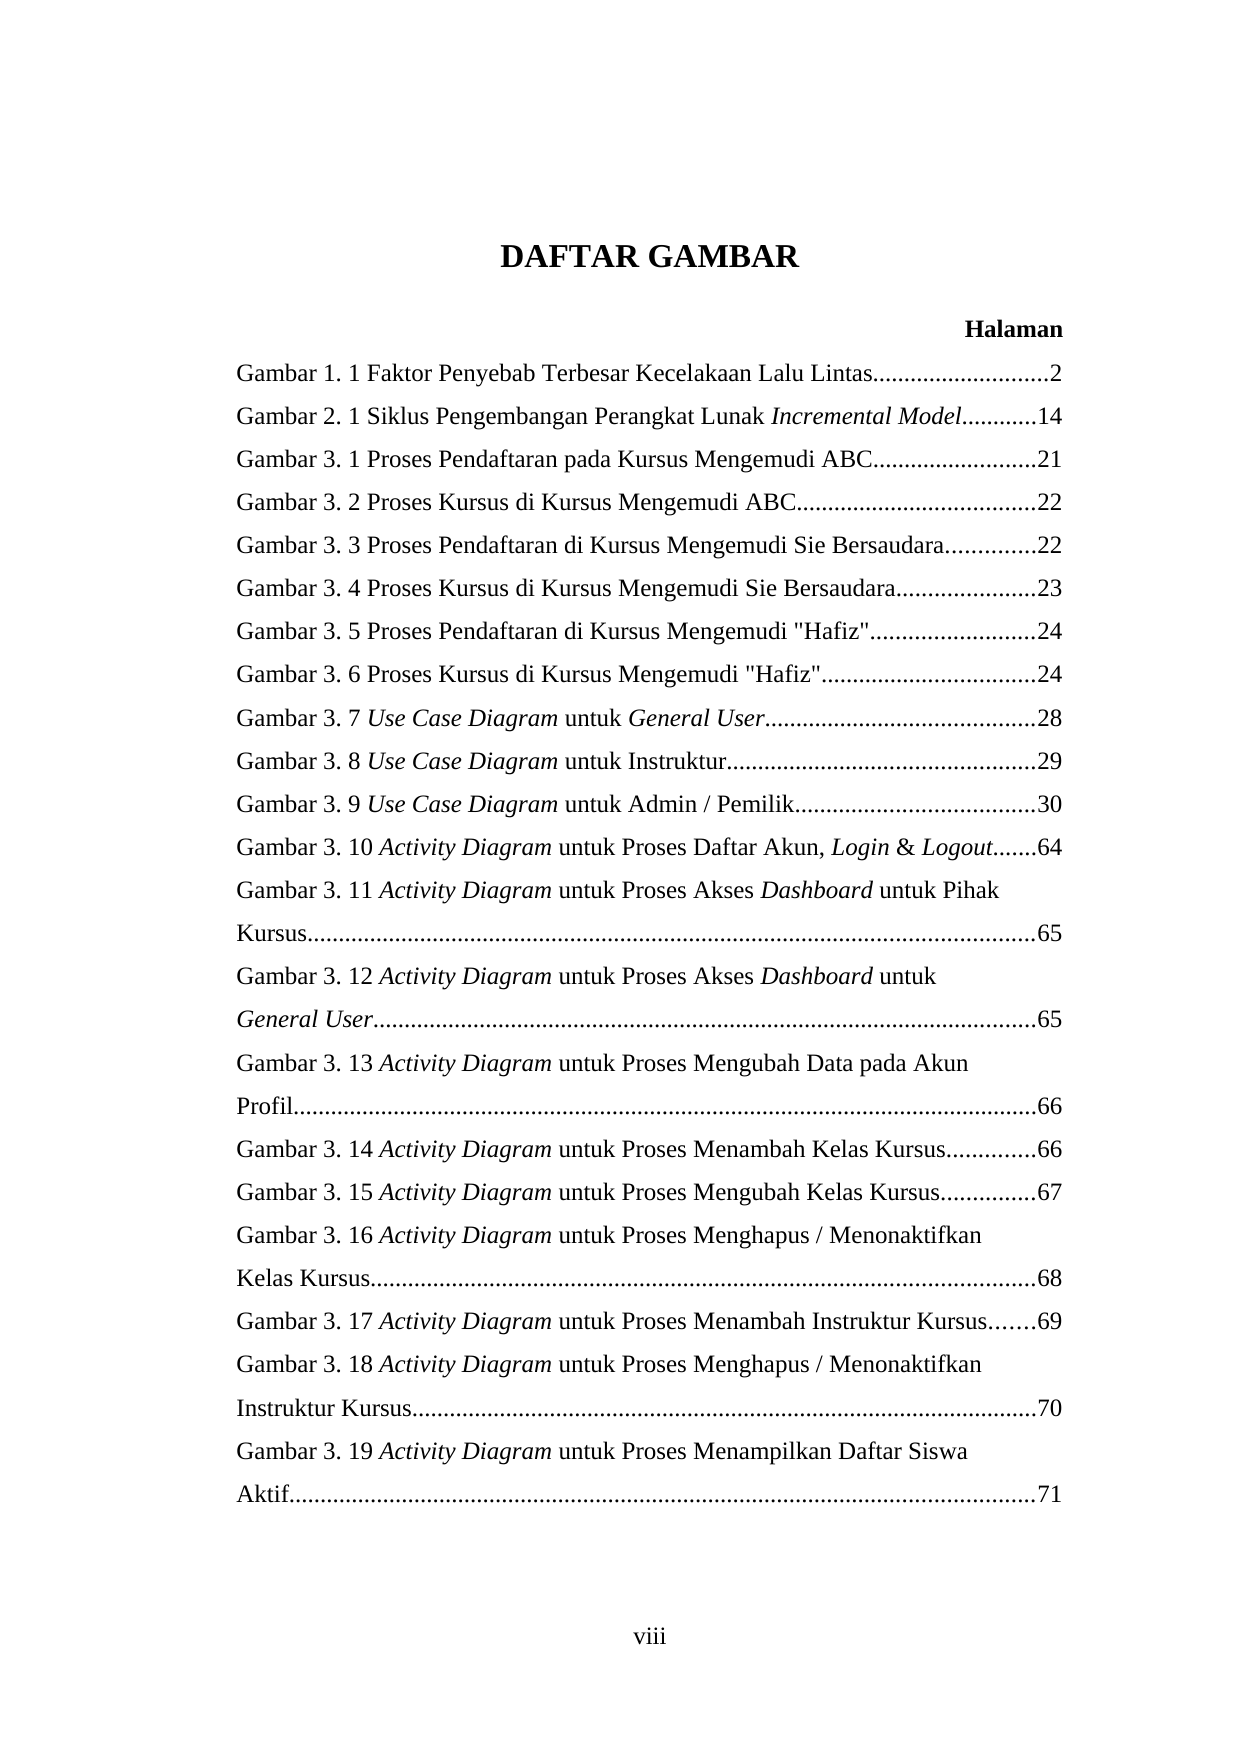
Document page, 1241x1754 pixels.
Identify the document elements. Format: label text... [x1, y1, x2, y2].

text Gambar 3. 3 Proses Pendaftaran di Kursus Mengemudi Sie Bersaudara 22 [236, 530, 1063, 559]
text Gambar 2. 1 Siklus Pengembangan Perangkat Lunak Incremental Model 14 [236, 401, 1063, 429]
text Gambar 3. 15 Activity Diagram untuk Proses Mengubah Kelas Kursus 67 [236, 1177, 1063, 1206]
text Gambar 3. 2 Proses Kursus di Kursus Mengemudi ABC 22 [236, 487, 1063, 516]
text Gambar 3. 9 Use Case Diagram untuk Admin / Pemilik 30 [236, 789, 1063, 818]
text Gambar 3. 13 Activity Diagram untuk Proses Mengubah Data pada Akun Profil 66 [236, 1048, 1063, 1119]
text Gambar 3. 7 Use Case Diagram untuk General User 28 [236, 703, 1063, 731]
text Gambar 3. 5 Proses Pendaftaran di Kursus Mengemudi "Hafiz" 24 [236, 616, 1063, 645]
text Gambar 1. 1 Faktor Penyebab Terbesar Kecelakaan Lalu Lintas 2 [236, 358, 1063, 386]
text Gambar 3. 19 Activity Diagram untuk Proses Menampilkan Daftar Siswa Aktif 71 [236, 1436, 1063, 1508]
text Halaman [236, 314, 1063, 343]
text Gambar 3. 10 Activity Diagram untuk Proses Daftar Akun, Login & Logout 64 [236, 832, 1063, 861]
subtitle DAFTAR GAMBAR [236, 236, 1063, 274]
text Gambar 3. 1 Proses Pendaftaran pada Kursus Mengemudi ABC 21 [236, 444, 1063, 473]
text Gambar 3. 14 Activity Diagram untuk Proses Menambah Kelas Kursus 66 [236, 1134, 1063, 1163]
text Gambar 3. 4 Proses Kursus di Kursus Mengemudi Sie Bersaudara 23 [236, 573, 1063, 602]
text Gambar 3. 8 Use Case Diagram untuk Instruktur 29 [236, 746, 1063, 774]
text Gambar 3. 17 Activity Diagram untuk Proses Menambah Instruktur Kursus 69 [236, 1306, 1063, 1335]
text Gambar 3. 16 Activity Diagram untuk Proses Menghapus / Menonaktifkan Kelas Kursus 68 [236, 1220, 1063, 1292]
text Gambar 3. 18 Activity Diagram untuk Proses Menghapus / Menonaktifkan Instruktur Kursus 70 [236, 1349, 1063, 1421]
text Gambar 3. 12 Activity Diagram untuk Proses Akses Dashboard untuk General User 65 [236, 961, 1063, 1033]
text Gambar 3. 11 Activity Diagram untuk Proses Akses Dashboard untuk Pihak Kursus 65 [236, 875, 1063, 947]
text Gambar 3. 6 Proses Kursus di Kursus Mengemudi "Hafiz" 24 [236, 659, 1063, 688]
